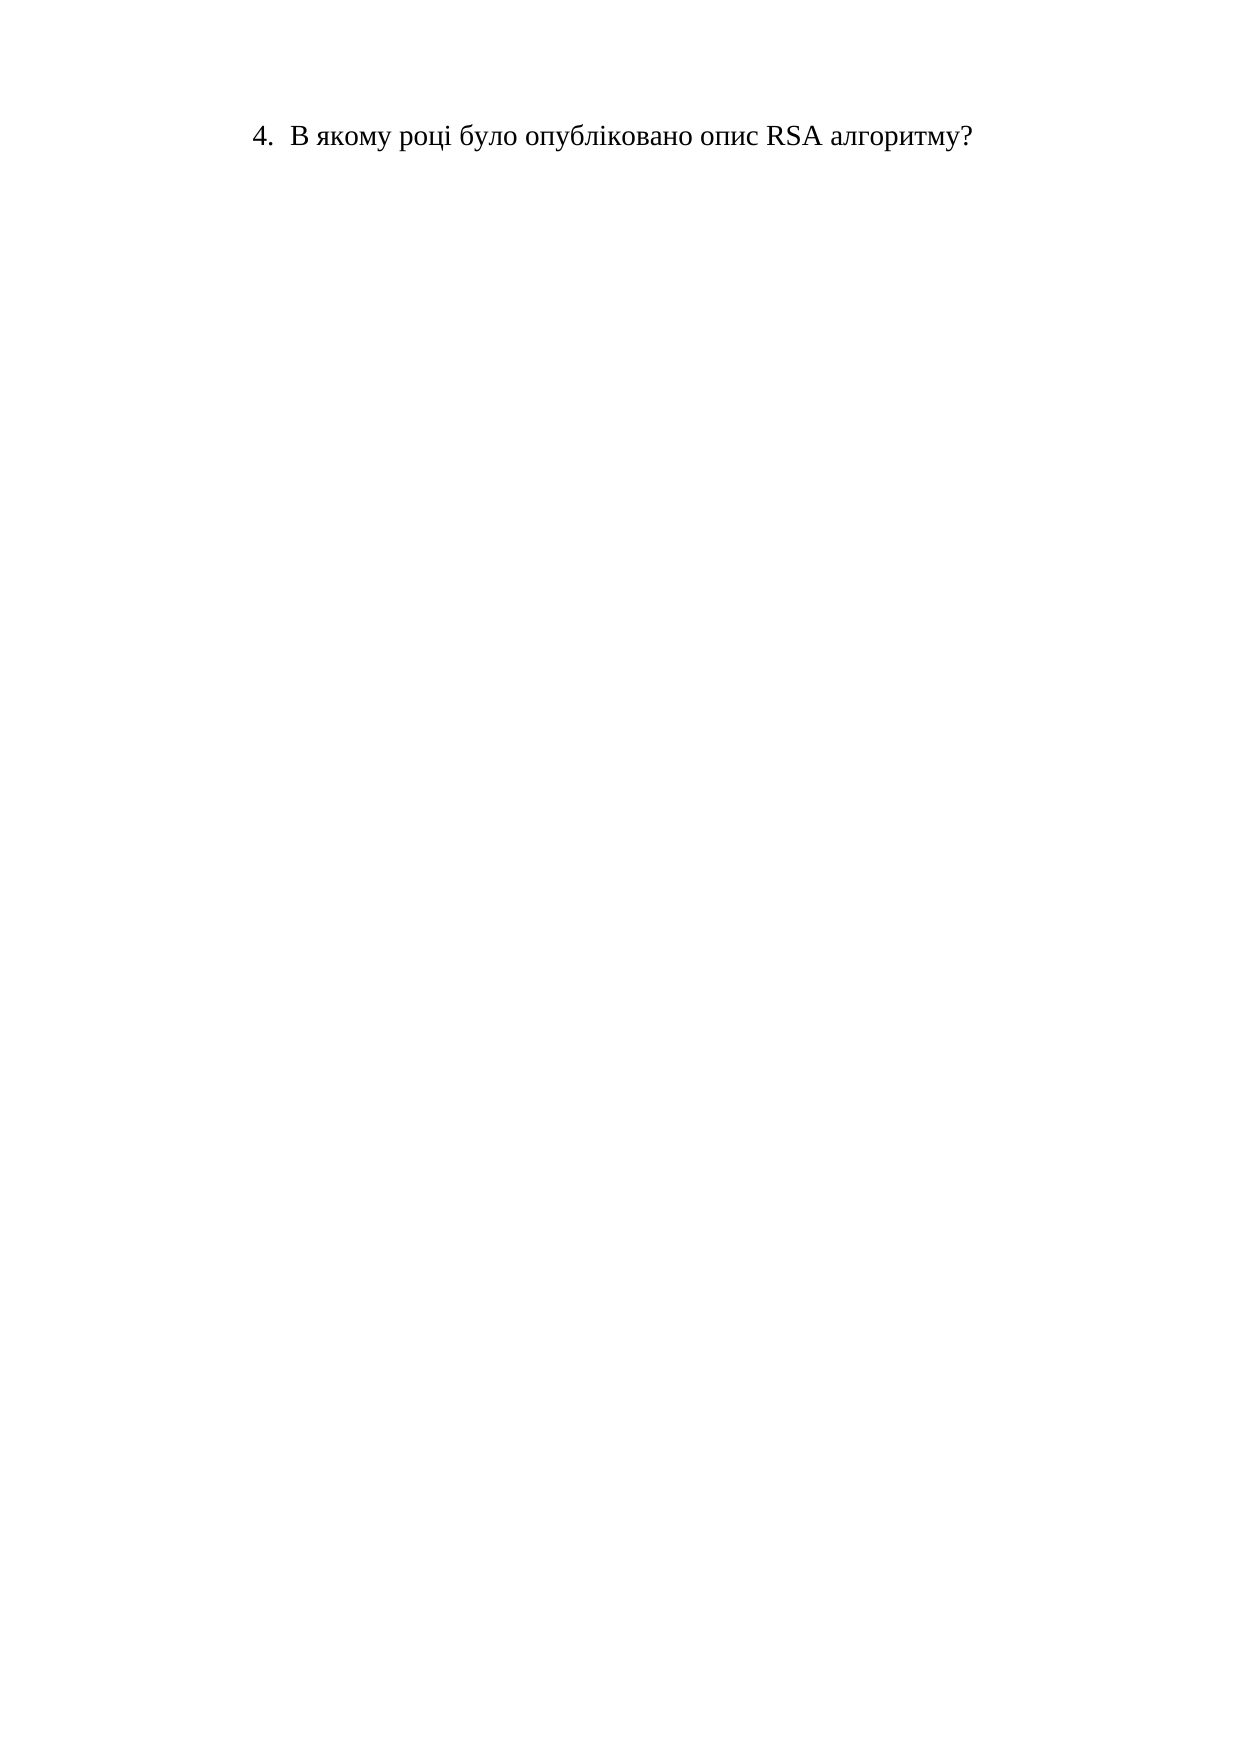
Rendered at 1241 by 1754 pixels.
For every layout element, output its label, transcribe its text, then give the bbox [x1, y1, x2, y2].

list В якому році було опубліковано опис RSA алгоритму? [252, 118, 1152, 152]
